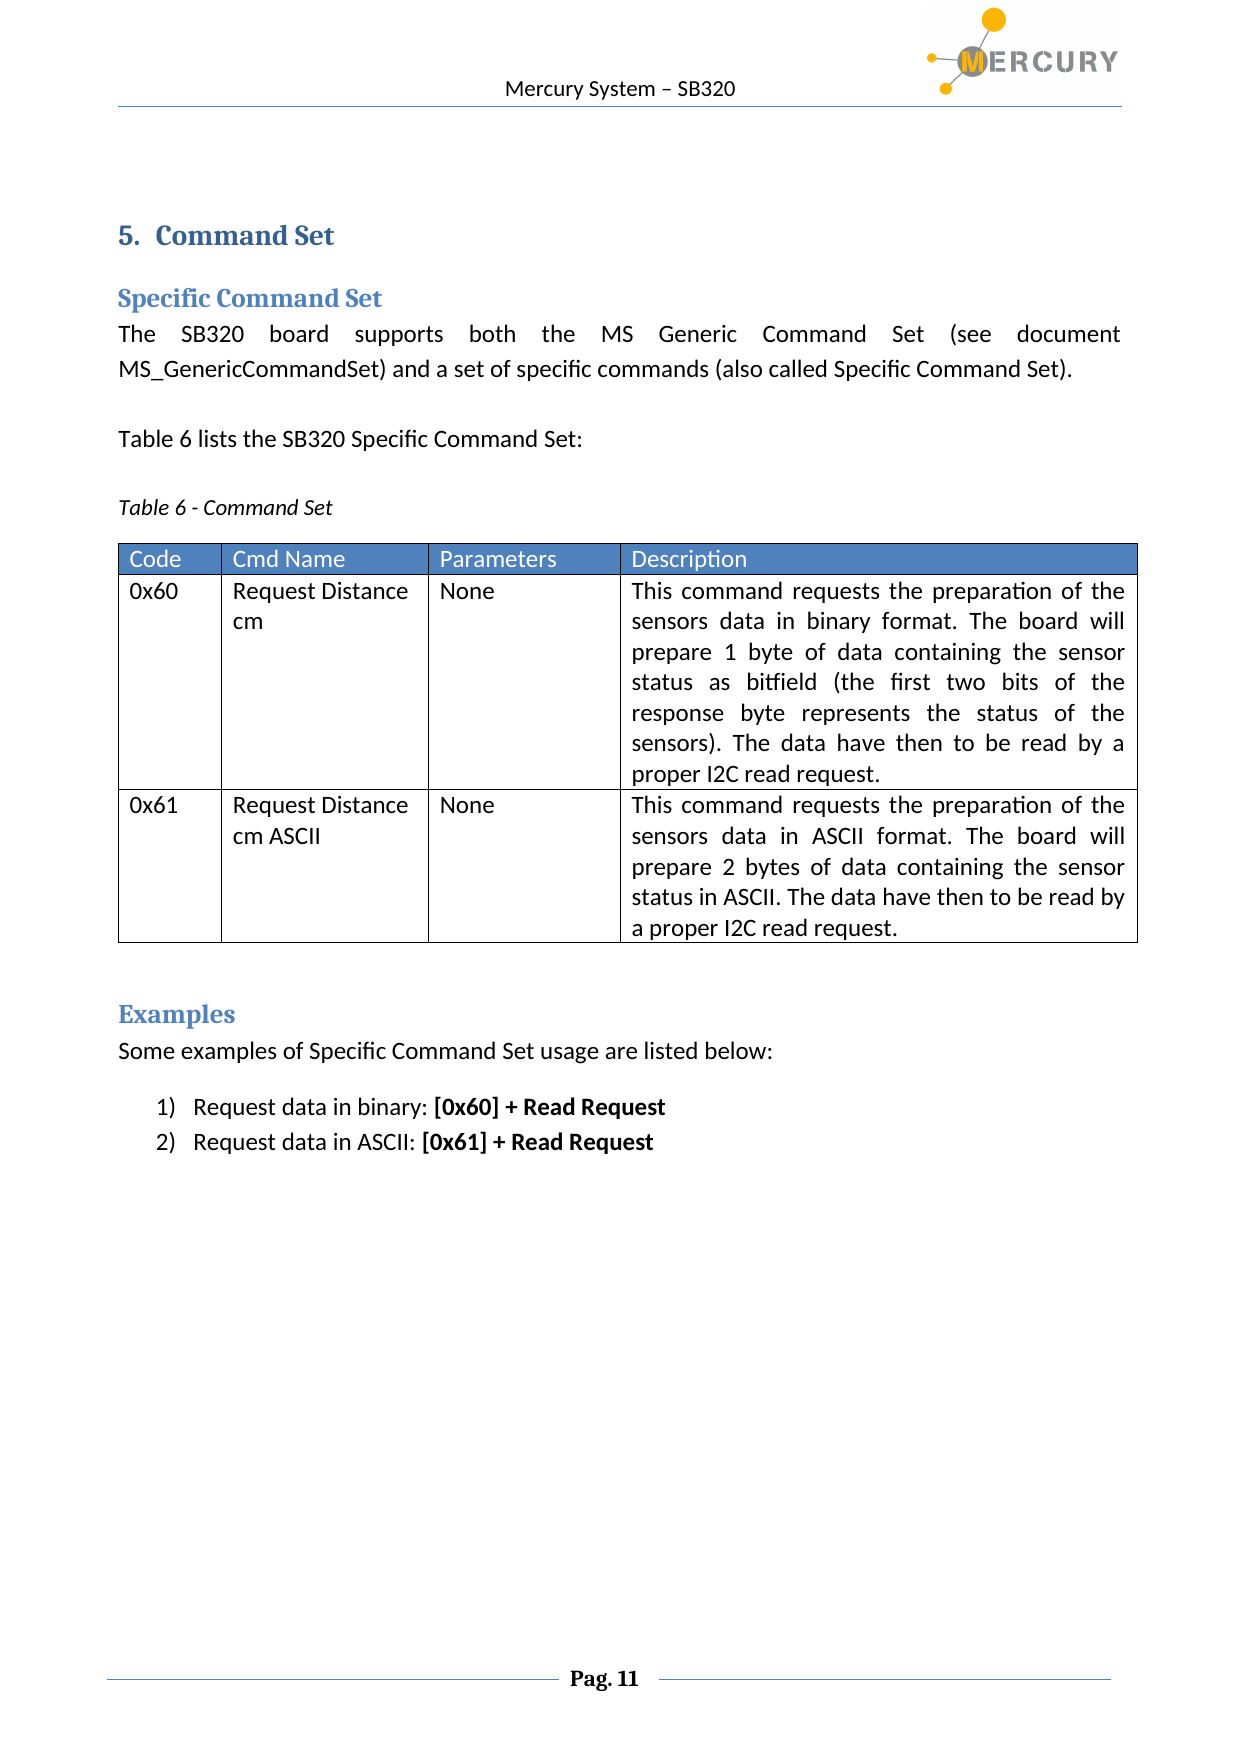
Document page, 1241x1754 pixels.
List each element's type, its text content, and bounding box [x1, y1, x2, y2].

table_cell Request Distance cm [222, 575, 428, 789]
text The SB320 board supports both the MS Generic Command Set (see document MS_GenericCommandSet) and a set of specific commands (also called Specific Command Set). [118, 318, 1122, 384]
table_cell None [429, 790, 620, 942]
list Request data in ASCII: [0x61] + Read Request [156, 1126, 1122, 1156]
text Table 6 - Command Set [118, 493, 1122, 522]
subtitle Command Set [118, 219, 1122, 253]
table_cell 0x61 [119, 790, 221, 942]
text Some examples of Specific Command Set usage are listed below: [118, 1035, 1122, 1065]
table_cell Request Distance cm ASCII [222, 790, 428, 942]
table_header Description [621, 544, 1137, 574]
table_header Parameters [429, 544, 620, 574]
table_header Cmd Name [222, 544, 428, 574]
list Request data in binary: [0x60] + Read Request [156, 1091, 1122, 1121]
table_header Code [119, 544, 221, 574]
table_cell This command requests the preparation of the sensors data in binary format. The board will prepare 1 byte of data containing the sensor status as bitfield (the first two bits of the response byte represents the status of the sensors). The data have then to be read by a proper I2C read request. [621, 575, 1137, 789]
subtitle Examples [118, 999, 1122, 1030]
picture [925, 3, 1122, 102]
table_cell 0x60 [119, 575, 221, 789]
subtitle Specific Command Set [118, 283, 1122, 314]
table_cell None [429, 575, 620, 789]
table_cell This command requests the preparation of the sensors data in ASCII format. The board will prepare 2 bytes of data containing the sensor status in ASCII. The data have then to be read by a proper I2C read request. [621, 790, 1137, 942]
text Table 6 lists the SB320 Specific Command Set: [118, 423, 1122, 454]
